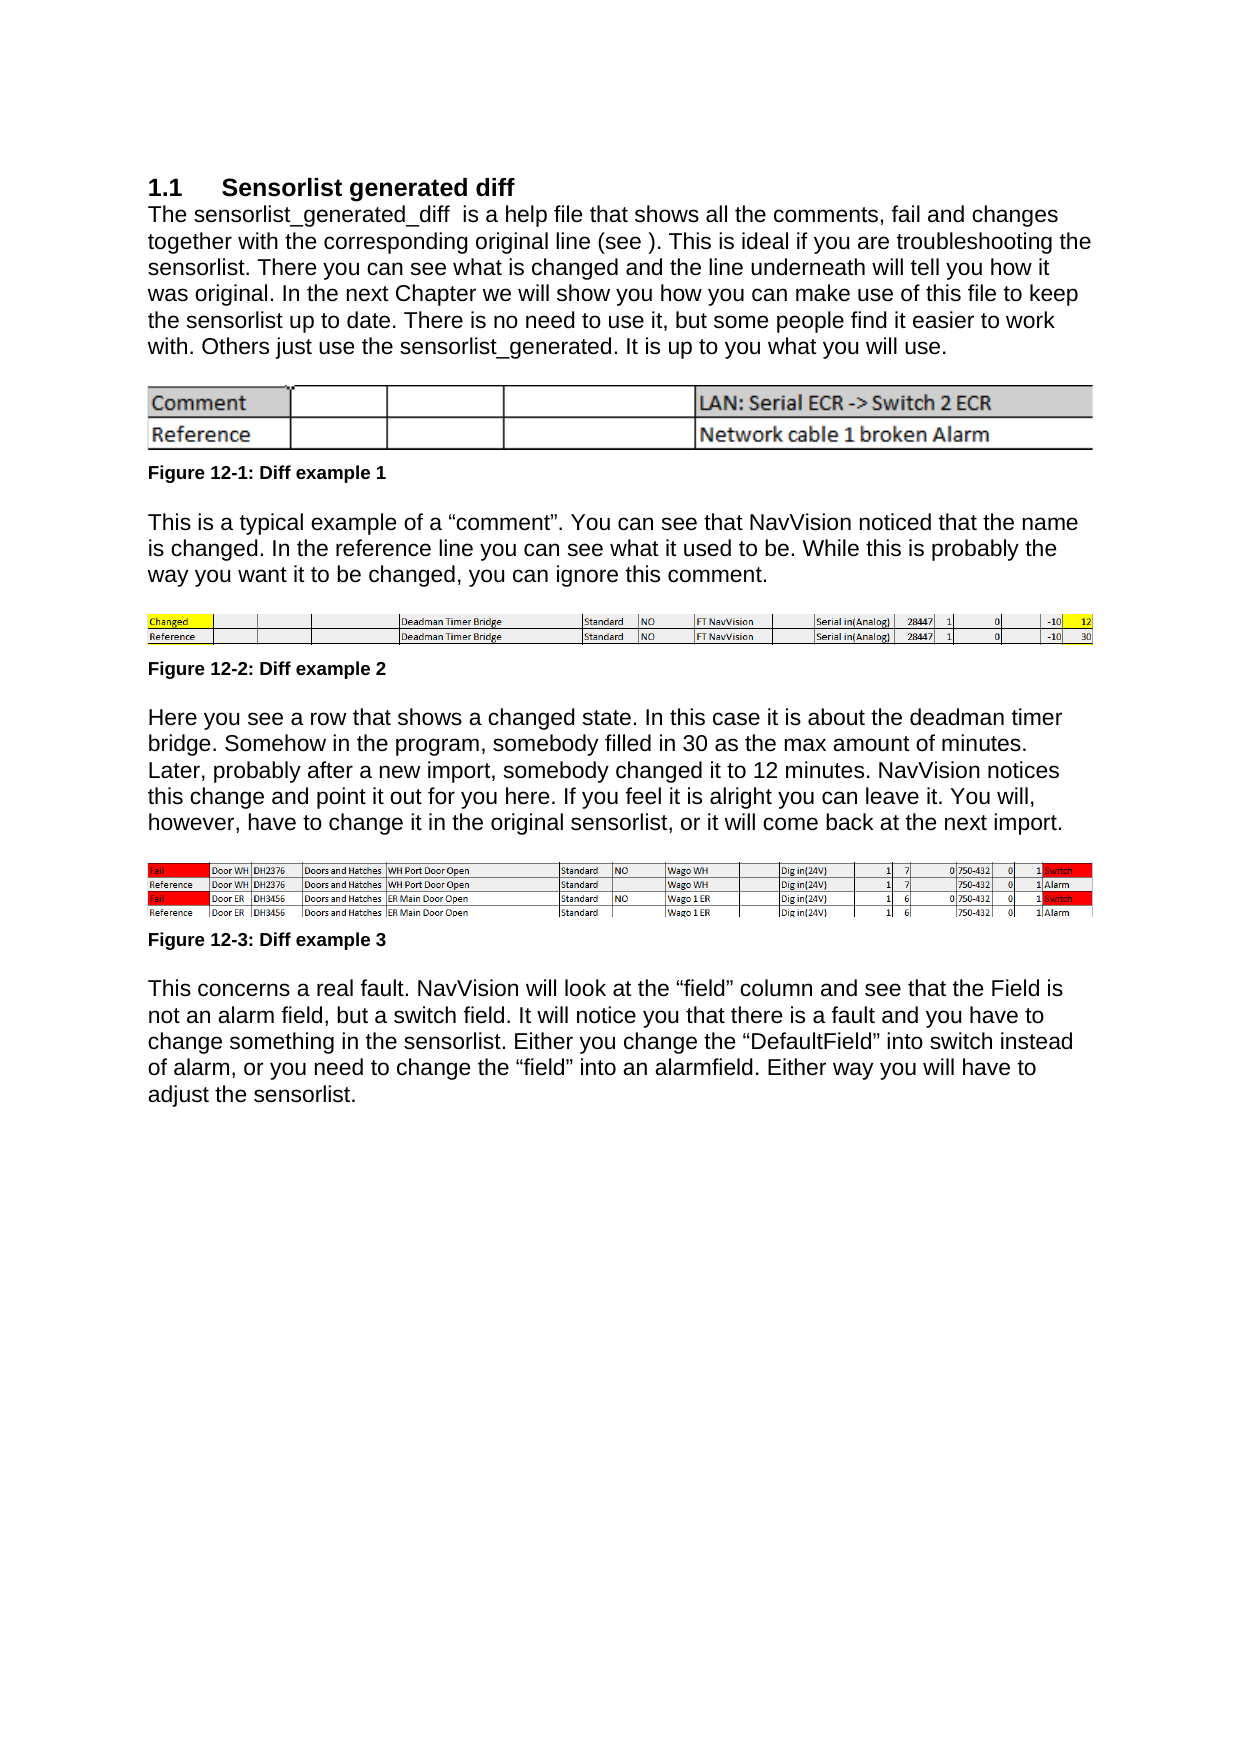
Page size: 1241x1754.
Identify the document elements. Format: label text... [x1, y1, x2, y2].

picture [147, 385, 1093, 450]
picture [147, 614, 1093, 645]
text The sensorlist_generated_diff is a help file that shows all the comments, fail and changes together with the corresponding original line (see ). This is ideal if you are troubleshooting the sensorlist. There you can see what is changed and the line underneath will tell you how it was original. In the next Chapter we will show you how you can make use of this file to keep the sensorlist up to date. There is no need to use it, but some people find it easier to work with. Others just use the sensorlist_generated. It is up to you what you will use. [148, 201, 1093, 359]
subtitle Sensorlist generated diff [148, 173, 1093, 201]
text This concerns a real fault. NavVision will look at the “field” column and see that the Field is not an alarm field, but a switch field. It will notice you that there is a fault and you have to change something in the sensorlist. Either you change the “DefaultField” into switch instead of alarm, or you need to change the “field” into an alarmfield. Either way you will have to adjust the sensorlist. [148, 975, 1093, 1107]
text Here you see a row that shows a changed state. In this case it is about the deadman timer bridge. Somehow in the program, somebody filled in 30 as the max amount of minutes. Later, probably after a new import, somebody changed it to 12 minutes. NavVision notices this change and point it out for you here. If you feel it is alright you can leave it. You will, however, have to change it in the original sensorlist, or it will come back at the next import. [148, 704, 1093, 836]
picture [147, 862, 1093, 917]
text This is a typical example of a “comment”. You can see that NavVision noticed that the name is changed. In the reference line you can see what it used to be. While this is probably the way you want it to be changed, you can ignore this comment. [148, 509, 1093, 588]
